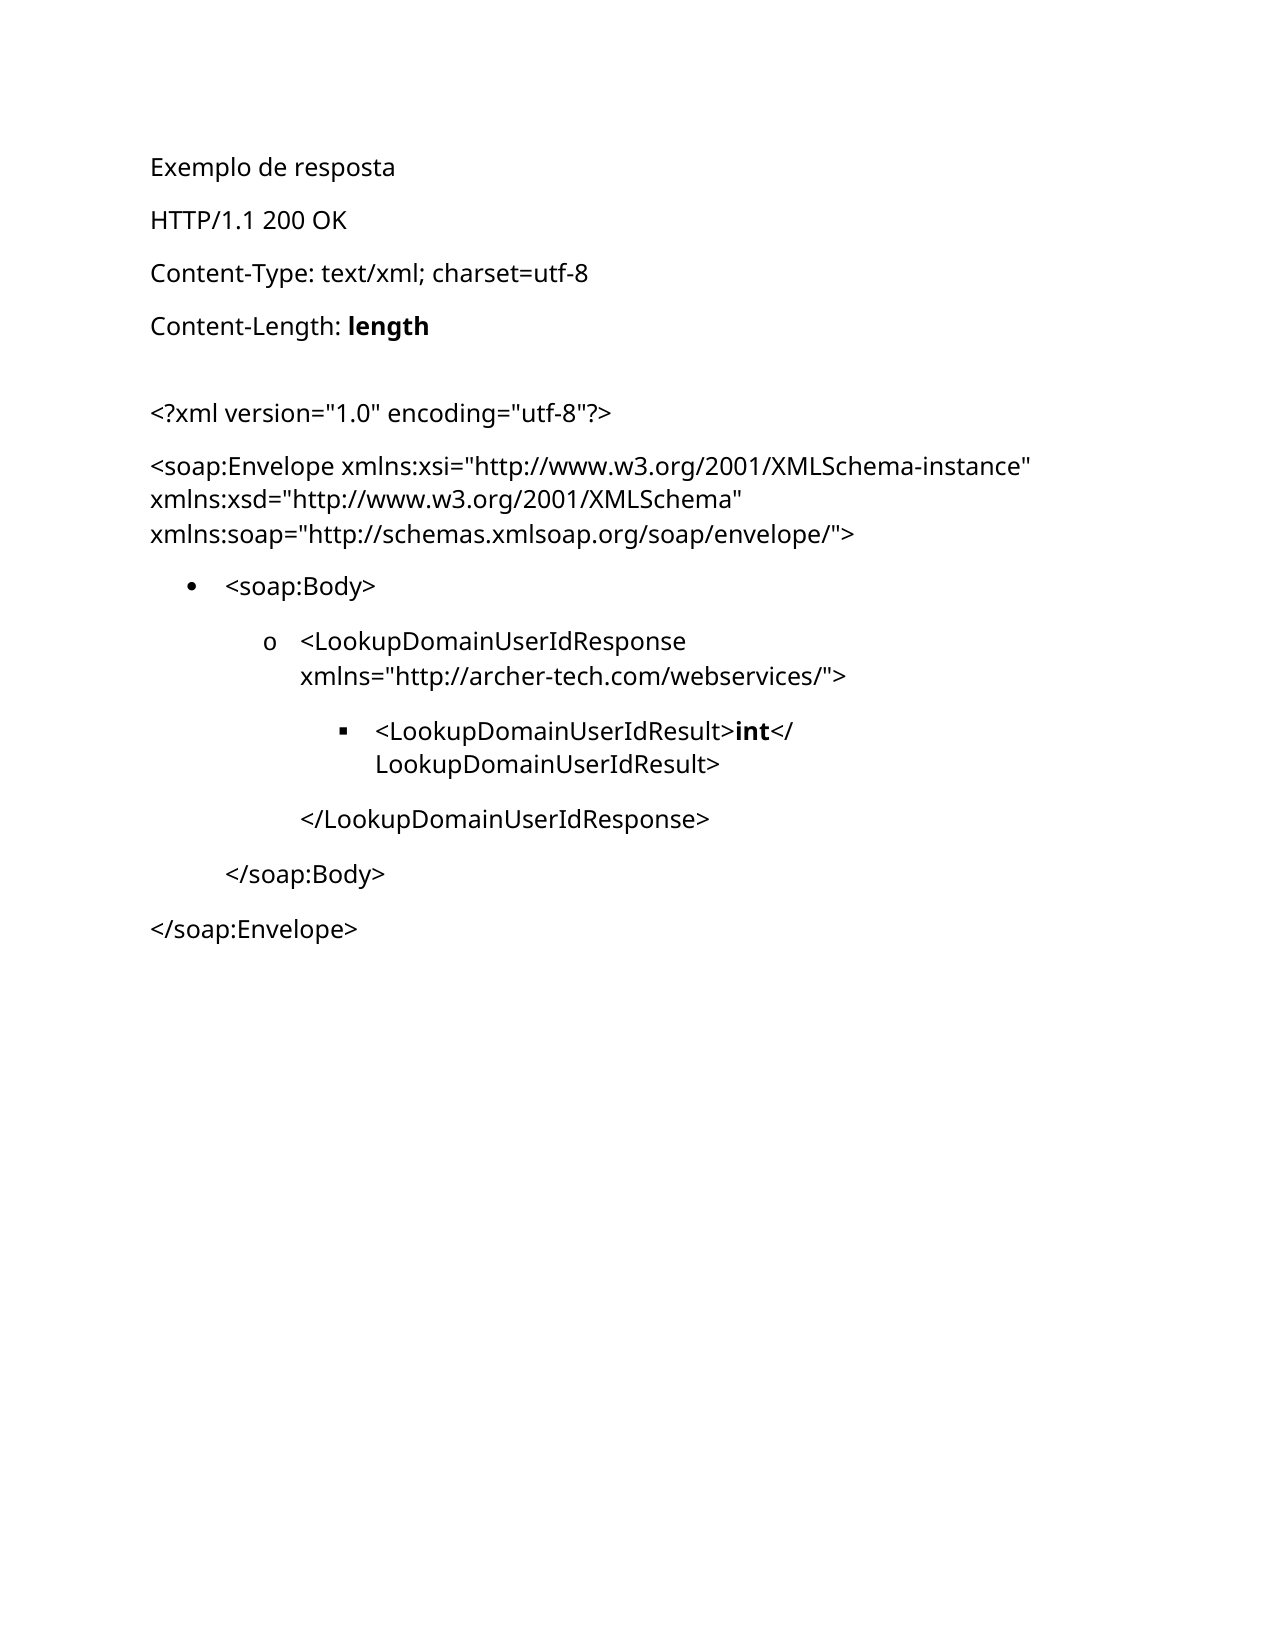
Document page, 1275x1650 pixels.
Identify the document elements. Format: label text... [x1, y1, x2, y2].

text <soap:Envelope xmlns:xsi="http://www.w3.org/2001/XMLSchema-instance" xmlns:xsd="http://www.w3.org/2001/XMLSchema" xmlns:soap="http://schemas.xmlsoap.org/soap/envelope/"> [150, 448, 1125, 550]
text <?xml version="1.0" encoding="utf-8"?> [150, 395, 1125, 429]
list </soap:Body> [187, 857, 1125, 891]
text Exemplo de resposta [150, 150, 1125, 184]
list <soap:Body> [187, 569, 1125, 603]
text </soap:Envelope> [150, 912, 1125, 946]
list <LookupDomainUserIdResponse xmlns="http://archer-tech.com/webservices/"> [262, 624, 1125, 692]
list </LookupDomainUserIdResponse> [262, 802, 1125, 836]
text Content-Length: length [150, 308, 1125, 377]
text HTTP/1.1 200 OK [150, 203, 1125, 237]
text Content-Type: text/xml; charset=utf-8 [150, 256, 1125, 290]
list <LookupDomainUserIdResult>int</LookupDomainUserIdResult> [337, 713, 1125, 781]
